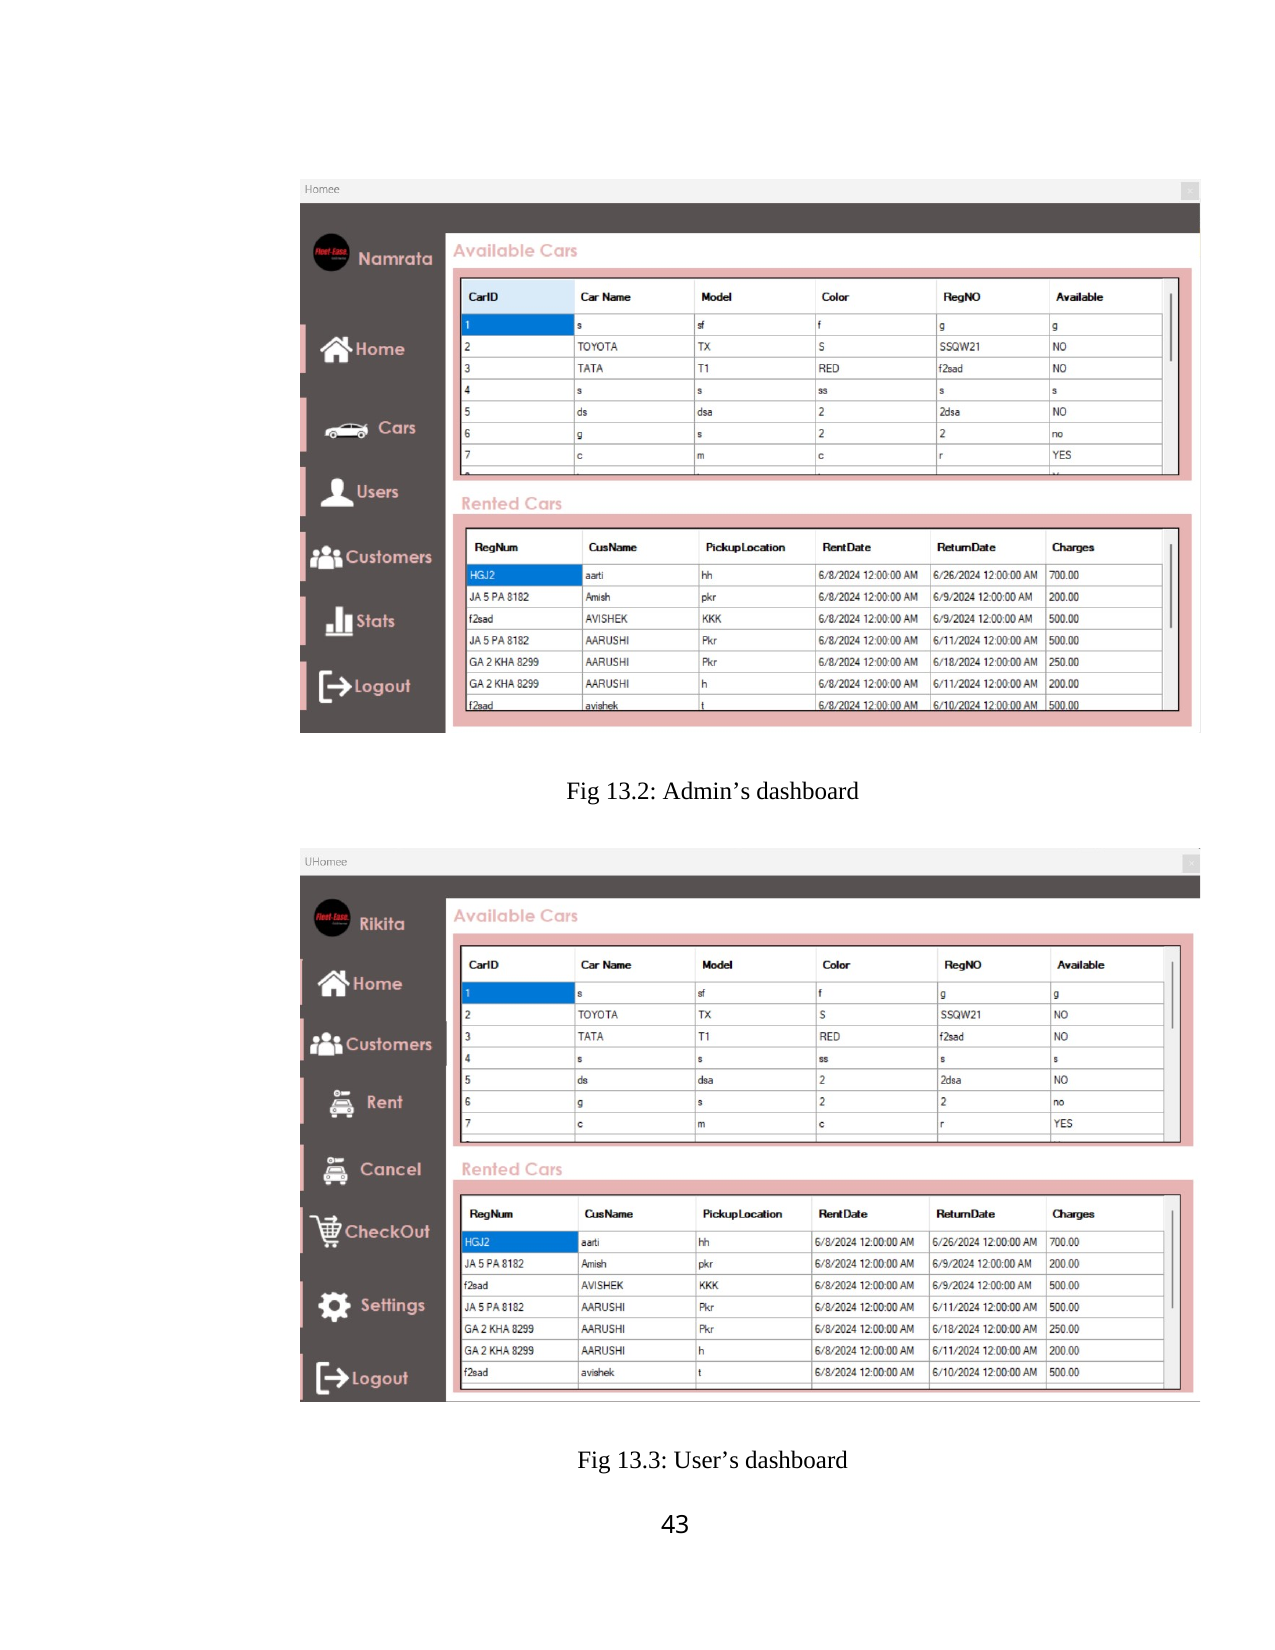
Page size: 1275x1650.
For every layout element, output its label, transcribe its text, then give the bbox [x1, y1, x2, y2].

picture [300, 848, 1200, 1402]
text Fig 13.2: Admin’s dashboard [300, 776, 1125, 804]
picture [300, 179, 1200, 733]
text Fig 13.3: User’s dashboard [300, 1446, 1125, 1474]
